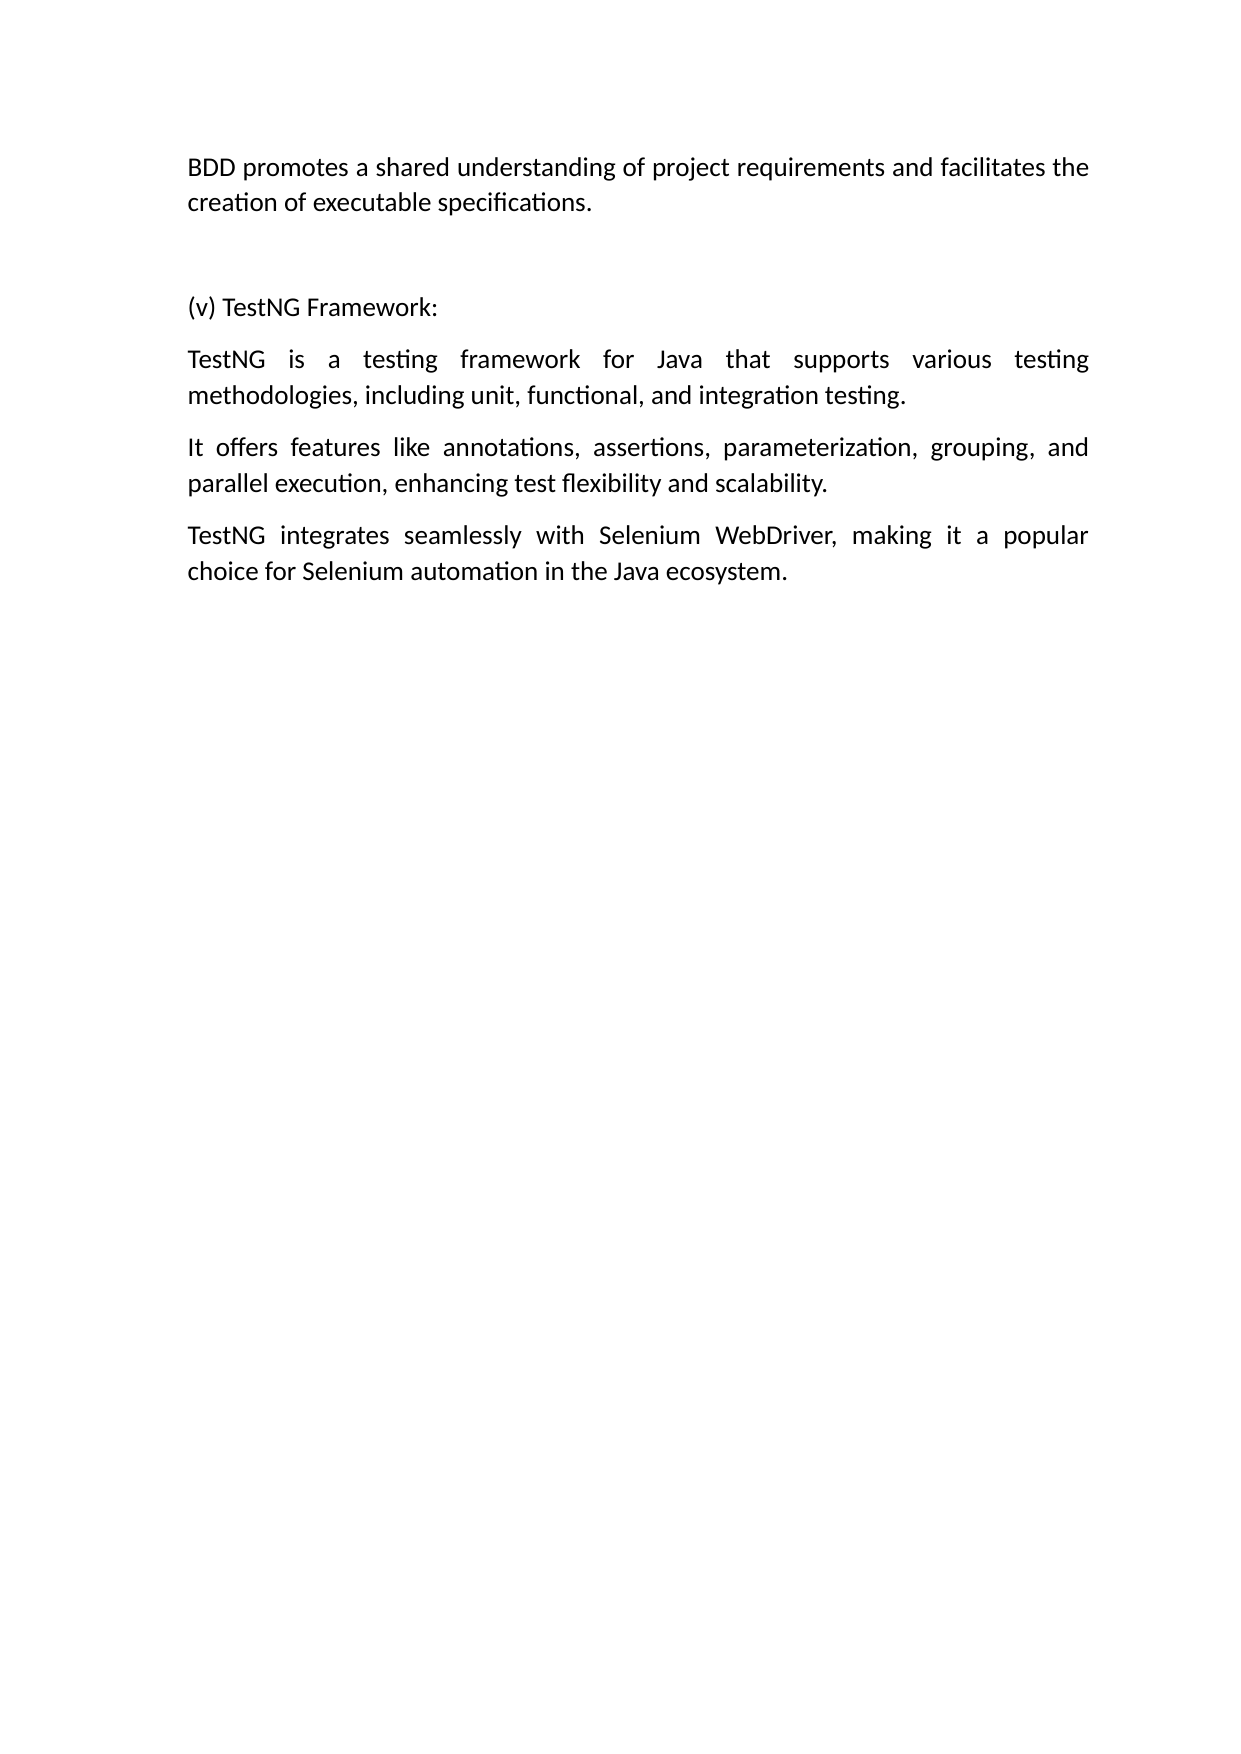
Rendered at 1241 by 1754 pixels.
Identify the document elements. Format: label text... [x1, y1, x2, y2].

text TestNG is a testing framework for Java that supports various testing methodologies, including unit, functional, and integration testing. [187, 342, 1090, 411]
text (v) TestNG Framework: [187, 290, 1090, 323]
text It offers features like annotations, assertions, parameterization, grouping, and parallel execution, enhancing test flexibility and scalability. [187, 430, 1090, 499]
text TestNG integrates seamlessly with Selenium WebDriver, making it a popular choice for Selenium automation in the Java ecosystem. [187, 518, 1090, 587]
text BDD promotes a shared understanding of project requirements and facilitates the creation of executable specifications. [187, 150, 1090, 219]
